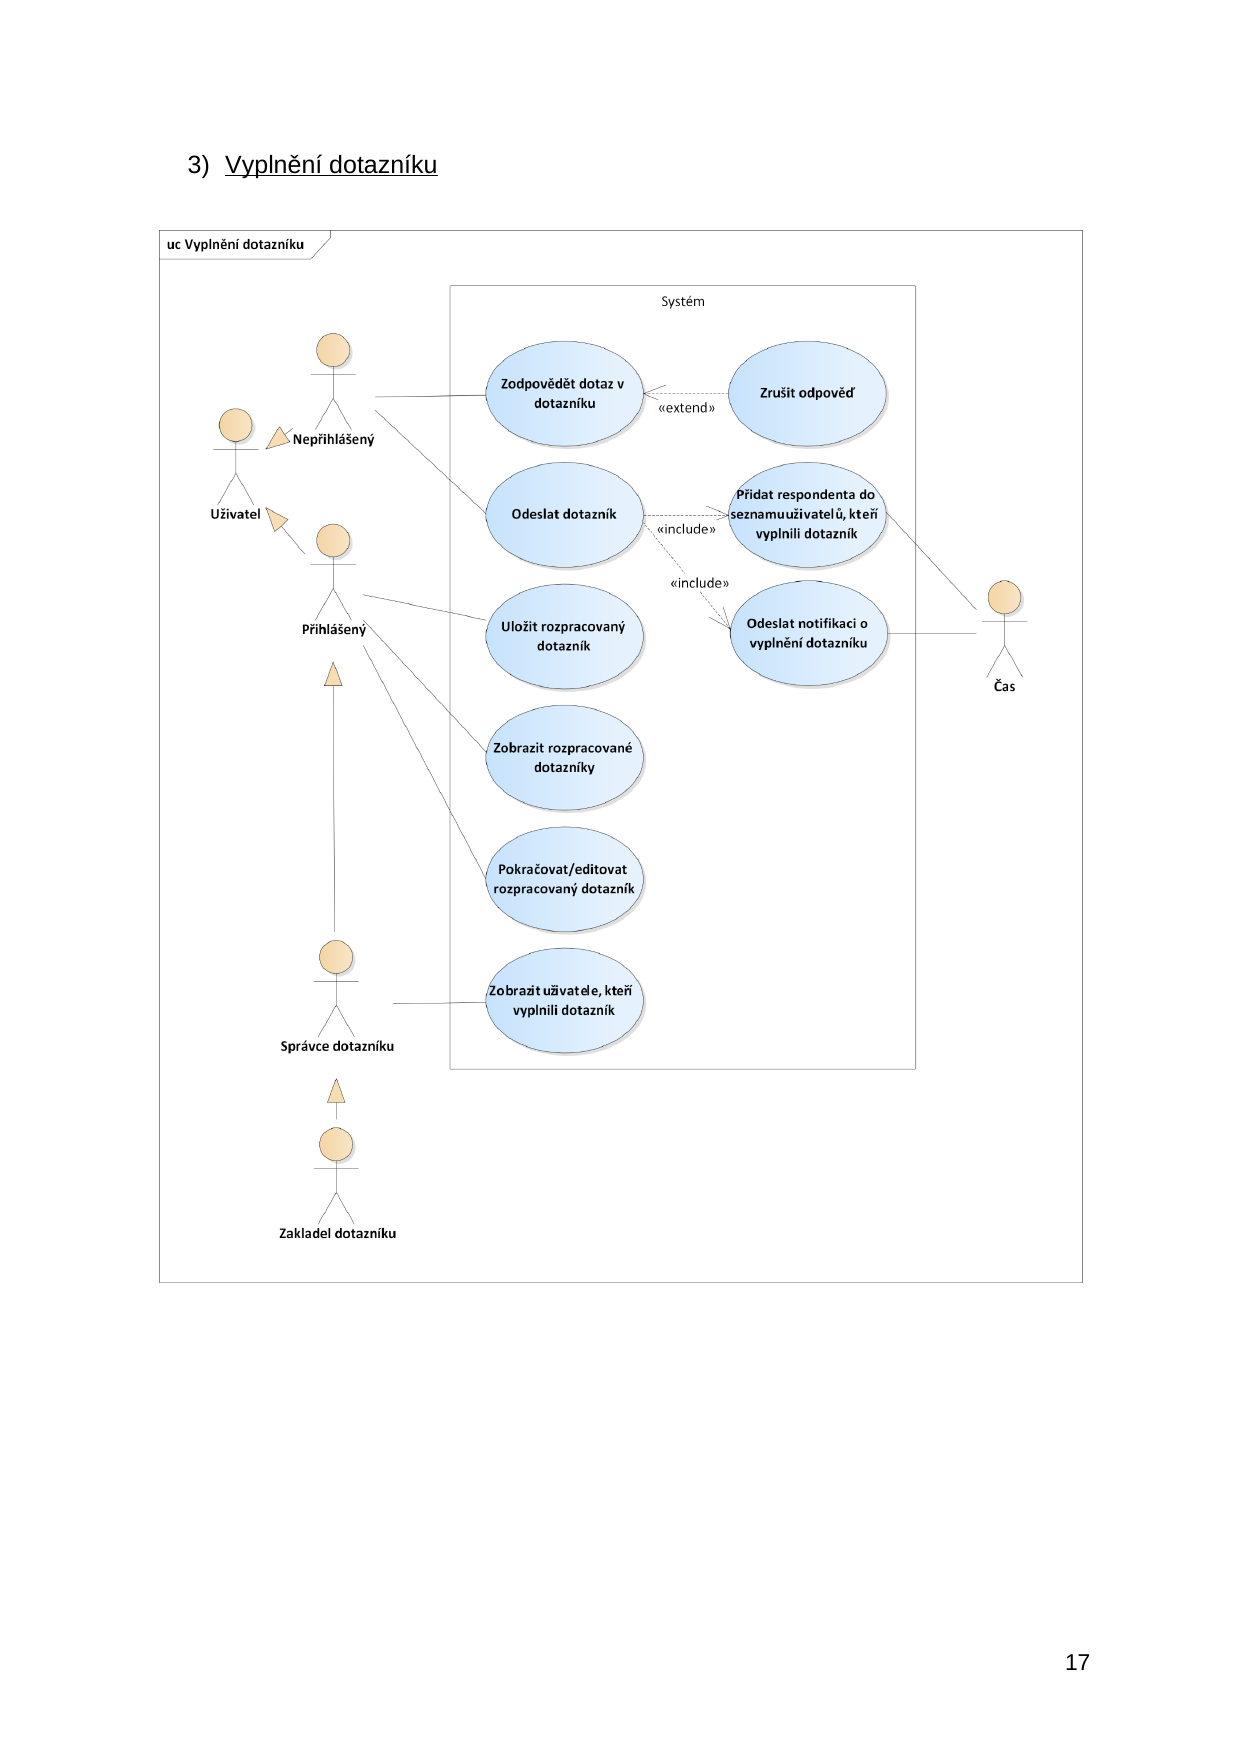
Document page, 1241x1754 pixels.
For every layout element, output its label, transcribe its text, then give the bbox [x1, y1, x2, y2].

subtitle Vyplnění dotazníku [187, 150, 1090, 179]
picture [150, 221, 1091, 1291]
